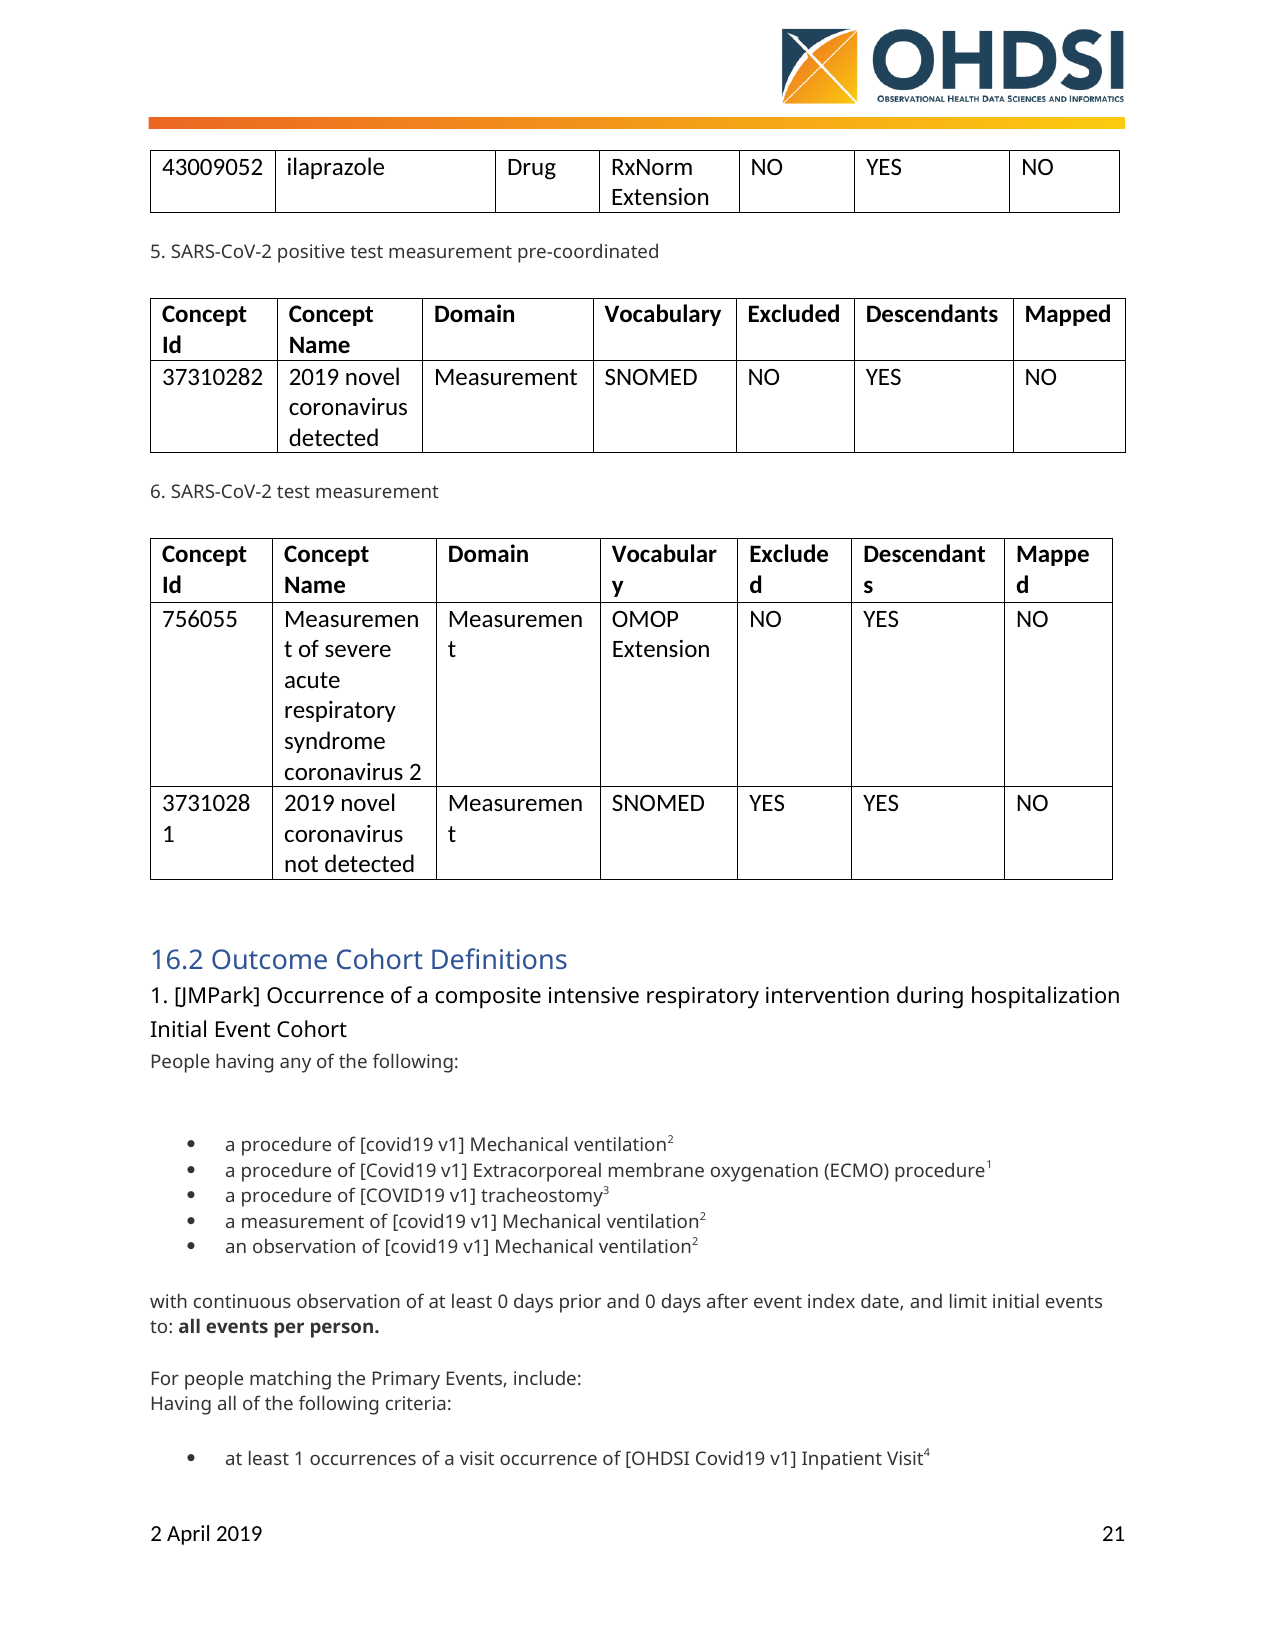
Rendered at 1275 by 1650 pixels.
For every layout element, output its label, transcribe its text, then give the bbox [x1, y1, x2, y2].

table_header Domain [437, 539, 600, 602]
table_header Descendants [852, 539, 1004, 602]
table_cell Measurement [437, 787, 600, 879]
table_cell NO [1005, 603, 1112, 786]
text Having all of the following criteria: [150, 1390, 1125, 1416]
table_header Concept Id [151, 539, 272, 602]
table_header Mapped [1014, 299, 1125, 359]
table_cell Measurement of severe acute respiratory syndrome coronavirus 2 [273, 603, 436, 786]
table_header Concept Name [278, 299, 422, 359]
table_cell NO [1014, 361, 1125, 452]
table_cell Drug [496, 151, 599, 212]
table_header Domain [423, 299, 593, 359]
table_header Descendants [855, 299, 1013, 359]
list a procedure of [COVID19 v1] tracheostomy3 [187, 1183, 1125, 1208]
table_cell YES [855, 361, 1013, 452]
text For people matching the Primary Events, include: [150, 1365, 1125, 1390]
picture [764, 15, 1141, 118]
table_header Concept Id [151, 299, 277, 359]
table_cell OMOP Extension [601, 603, 737, 786]
table_cell 37310281 [151, 787, 272, 879]
table_cell YES [855, 151, 1009, 212]
table_cell Measurement [437, 603, 600, 786]
table_cell NO [737, 361, 854, 452]
table_cell YES [852, 603, 1004, 786]
text 6. SARS-CoV-2 test measurement [150, 479, 1125, 504]
table_cell NO [738, 603, 851, 786]
table_cell 37310282 [151, 361, 277, 452]
table_cell SNOMED [601, 787, 737, 879]
table_header Concept Name [273, 539, 436, 602]
table_cell ilaprazole [276, 151, 495, 212]
table_cell 756055 [151, 603, 272, 786]
list at least 1 occurrences of a visit occurrence of [OHDSI Covid19 v1] Inpatient Visit4 [187, 1445, 1125, 1471]
text People having any of the following: [150, 1049, 1125, 1102]
table_header Excluded [738, 539, 851, 602]
table_cell YES [738, 787, 851, 879]
text with continuous observation of at least 0 days prior and 0 days after event index date, and limit initial events to: all events per person. [150, 1288, 1125, 1339]
table_cell SNOMED [594, 361, 736, 452]
table_header Excluded [737, 299, 854, 359]
table_cell Measurement [423, 361, 593, 452]
list a procedure of [covid19 v1] Mechanical ventilation2 [187, 1132, 1125, 1157]
table_cell 2019 novel coronavirus detected [278, 361, 422, 452]
table_header Vocabulary [601, 539, 737, 602]
list a procedure of [Covid19 v1] Extracorporeal membrane oxygenation (ECMO) procedure1 [187, 1157, 1125, 1183]
text Initial Event Cohort [150, 1014, 1125, 1044]
table_cell NO [1010, 151, 1119, 212]
table_header Vocabulary [594, 299, 736, 359]
table_cell 43009052 [151, 151, 275, 212]
table_cell NO [1005, 787, 1112, 879]
table_cell 2019 novel coronavirus not detected [273, 787, 436, 879]
text 1. [JMPark] Occurrence of a composite intensive respiratory intervention during hospitalization [150, 980, 1125, 1010]
table_header Mapped [1005, 539, 1112, 602]
list a measurement of [covid19 v1] Mechanical ventilation2 [187, 1208, 1125, 1234]
list an observation of [covid19 v1] Mechanical ventilation2 [187, 1234, 1125, 1259]
table_cell YES [852, 787, 1004, 879]
table_cell NO [740, 151, 854, 212]
text 5. SARS-CoV-2 positive test measurement pre-coordinated [150, 239, 1125, 264]
table_cell RxNorm Extension [600, 151, 739, 212]
subtitle 16.2 Outcome Cohort Definitions [150, 940, 1125, 977]
